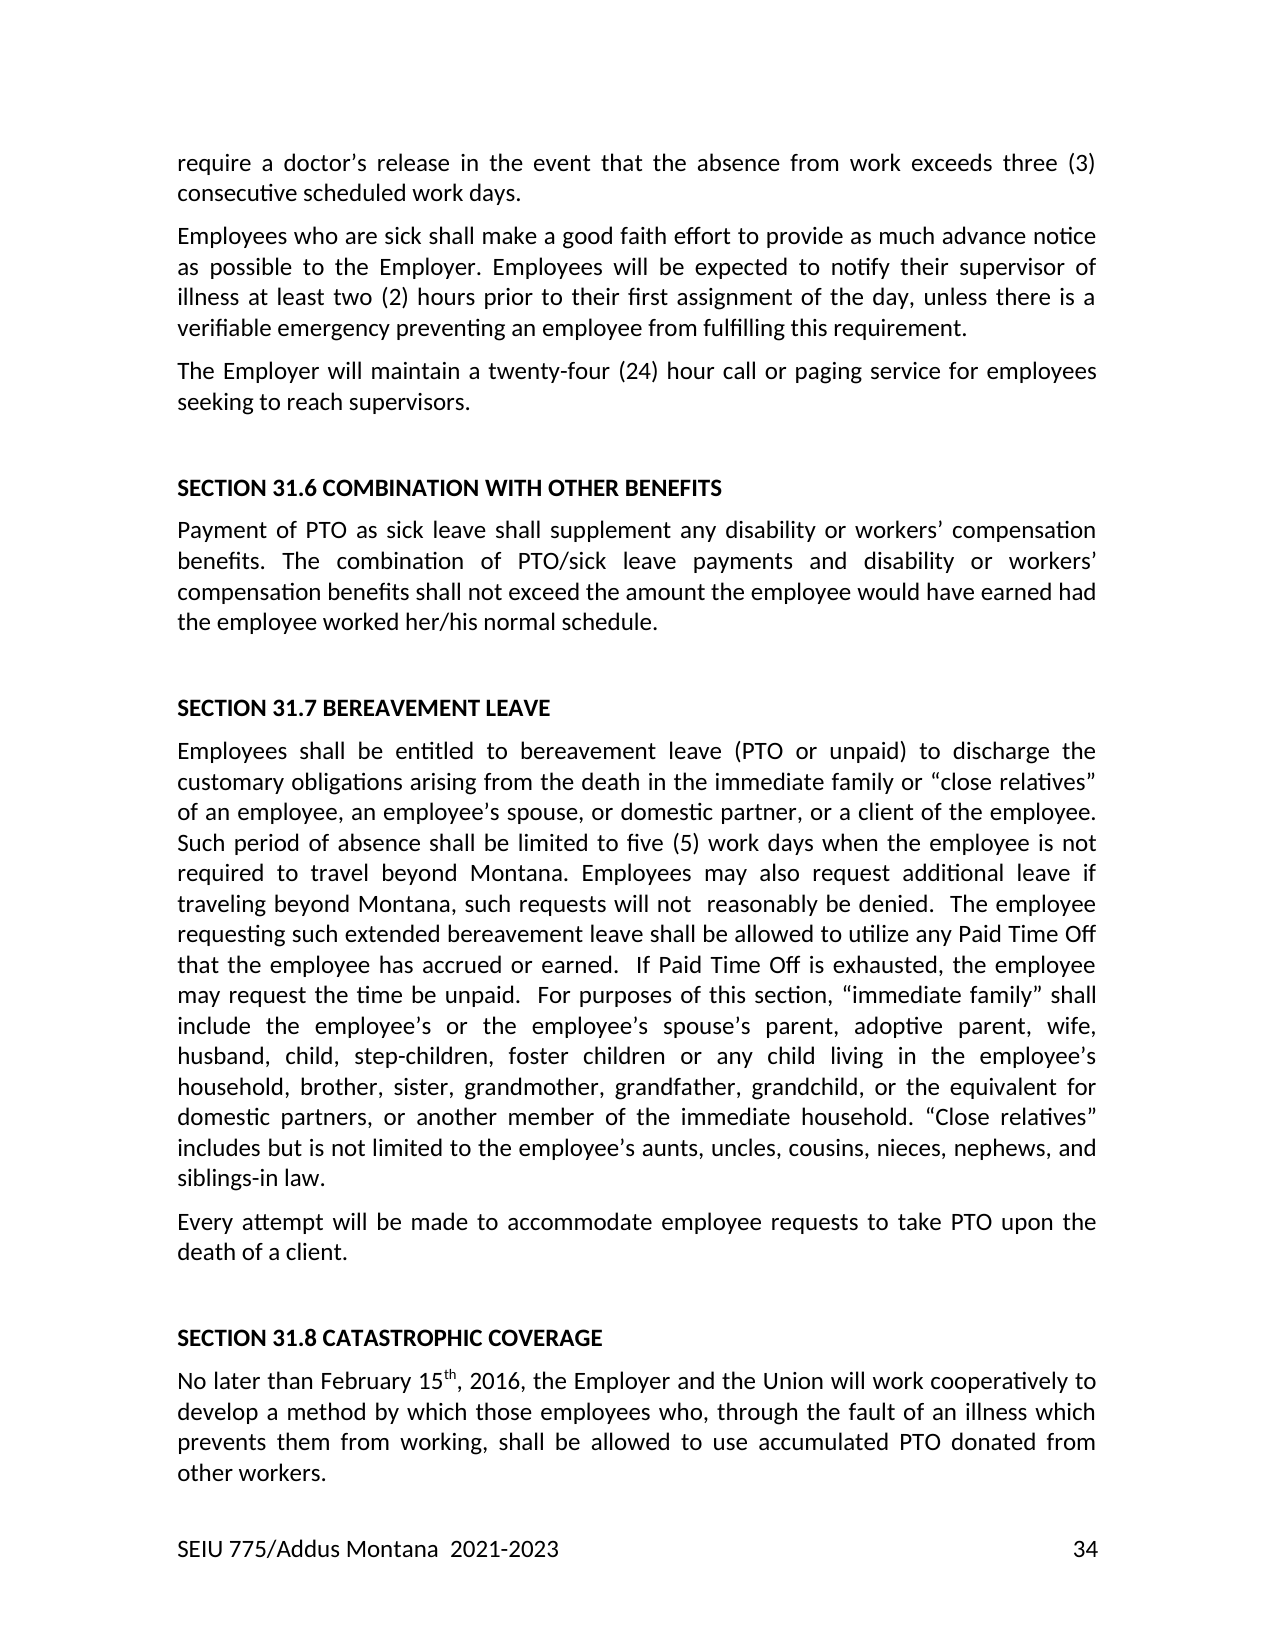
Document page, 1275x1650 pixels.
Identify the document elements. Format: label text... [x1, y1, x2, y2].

text Employees who are sick shall make a good faith effort to provide as much advance notice as possible to the Employer. Employees will be expected to notify their supervisor of illness at least two (2) hours prior to their first assignment of the day, unless there is a verifiable emergency preventing an employee from fulfilling this requirement. [177, 221, 1098, 343]
text No later than February 15th, 2016, the Employer and the Union will work cooperatively to develop a method by which those employees who, through the fault of an illness which prevents them from working, shall be allowed to use accumulated PTO donated from other workers. [177, 1365, 1098, 1487]
subtitle SECTION 31.6 COMBINATION WITH OTHER BENEFITS [177, 472, 1098, 502]
text Every attempt will be made to accommodate employee requests to take PTO upon the death of a client. [177, 1206, 1098, 1267]
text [177, 147, 1098, 208]
subtitle SECTION 31.8 CATASTROPHIC COVERAGE [177, 1322, 1098, 1353]
text The Employer will maintain a twenty-four (24) hour call or paging service for employees seeking to reach supervisors. [177, 355, 1098, 416]
text Employees shall be entitled to bereavement leave (PTO or unpaid) to discharge the customary obligations arising from the death in the immediate family or “close relatives” of an employee, an employee’s spouse, or domestic partner, or a client of the employee. Such period of absence shall be limited to five (5) work days when the employee is not required to travel beyond Montana. Employees may also request additional leave if traveling beyond Montana, such requests will not reasonably be denied. The employee requesting such extended bereavement leave shall be allowed to utilize any Paid Time Off that the employee has accrued or earned. If Paid Time Off is exhausted, the employee may request the time be unpaid. For purposes of this section, “immediate family” shall include the employee’s or the employee’s spouse’s parent, adoptive parent, wife, husband, child, step-children, foster children or any child living in the employee’s household, brother, sister, grandmother, grandfather, grandchild, or the equivalent for domestic partners, or another member of the immediate household. “Close relatives” includes but is not limited to the employee’s aunts, uncles, cousins, nieces, nephews, and siblings-in law. [177, 735, 1098, 1193]
subtitle SECTION 31.7 BEREAVEMENT LEAVE [177, 692, 1098, 723]
text Payment of PTO as sick leave shall supplement any disability or workers’ compensation benefits. The combination of PTO/sick leave payments and disability or workers’ compensation benefits shall not exceed the amount the employee would have earned had the employee worked her/his normal schedule. [177, 515, 1098, 637]
